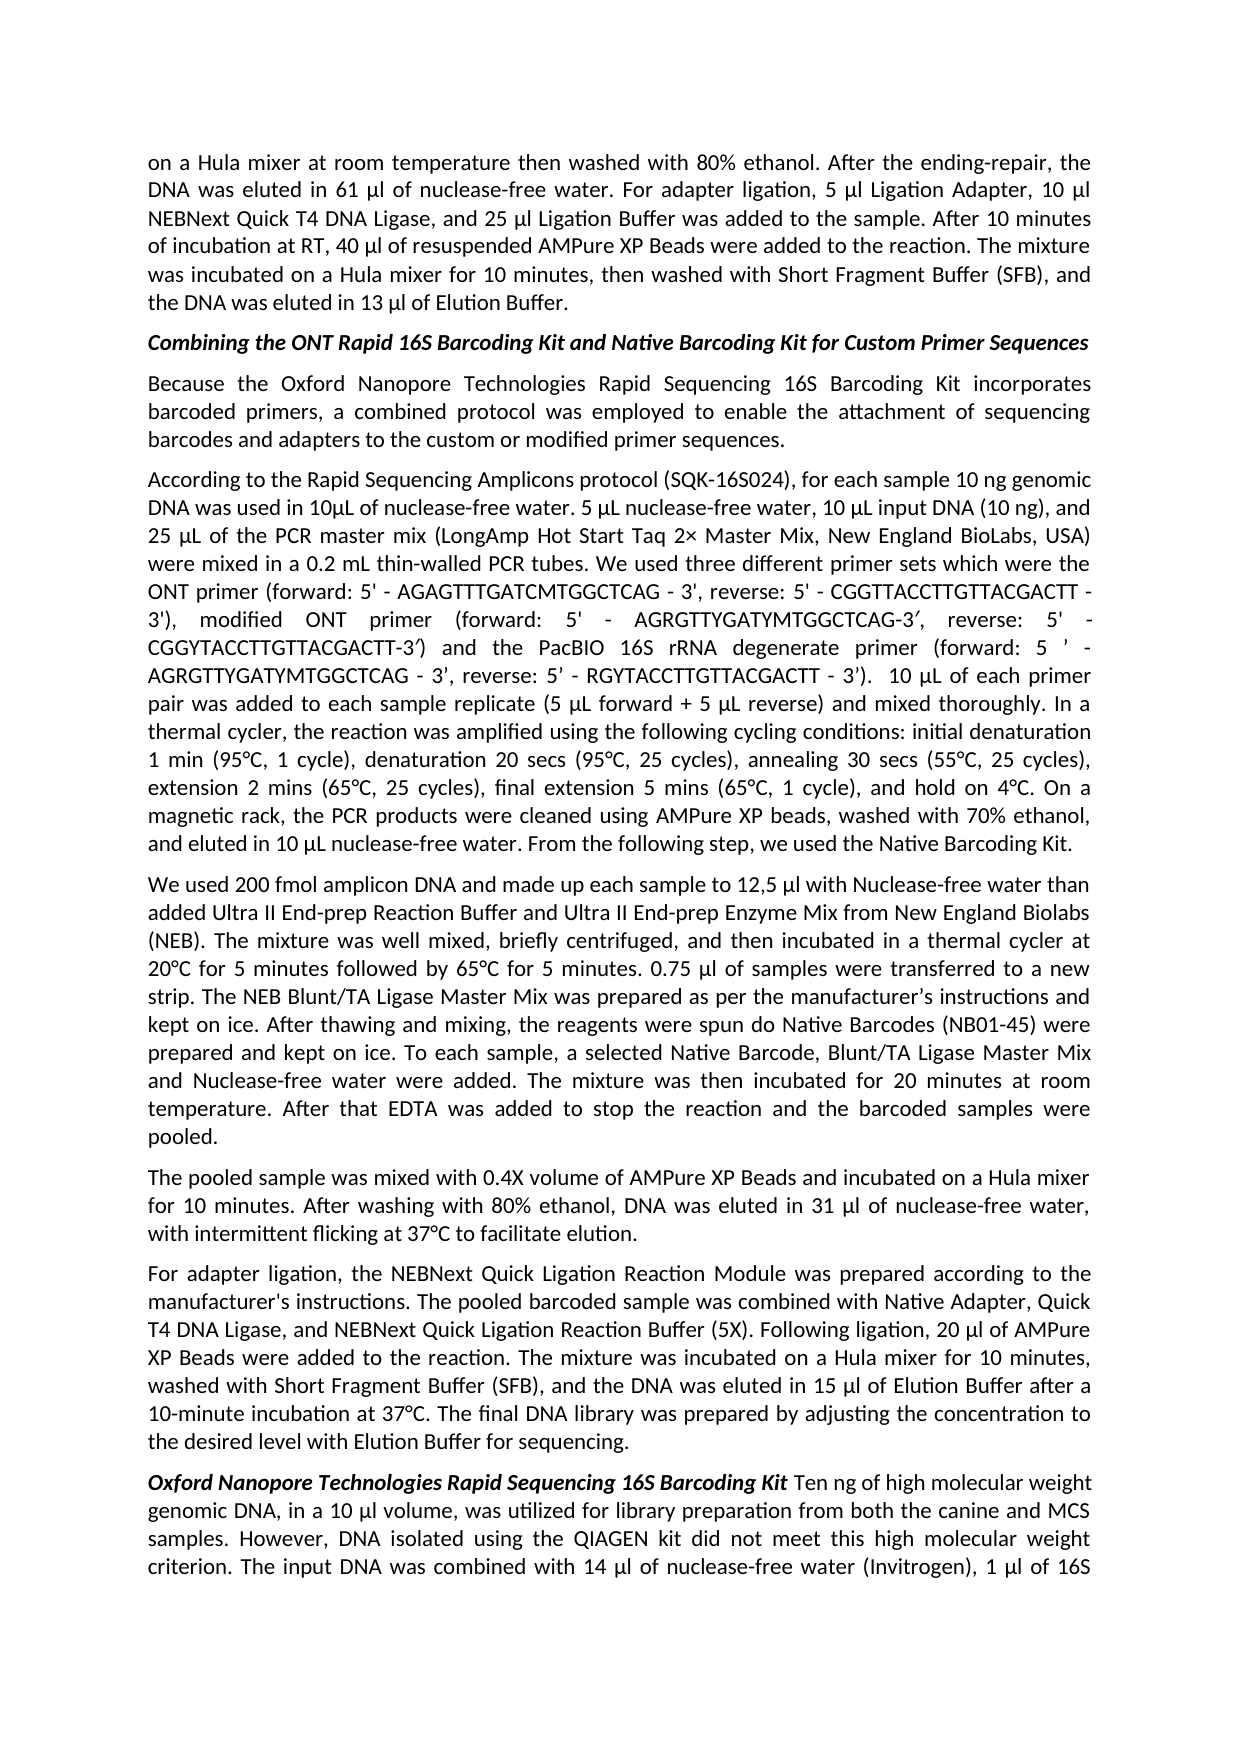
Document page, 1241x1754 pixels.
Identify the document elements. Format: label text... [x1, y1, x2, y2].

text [148, 148, 1093, 316]
text The pooled sample was mixed with 0.4X volume of AMPure XP Beads and incubated on a Hula mixer for 10 minutes. After washing with 80% ethanol, DNA was eluted in 31 μl of nuclease-free water, with intermittent flicking at 37°C to facilitate elution. [148, 1163, 1093, 1247]
text We used 200 fmol amplicon DNA and made up each sample to 12,5 μl with Nuclease-free water than added Ultra II End-prep Reaction Buffer and Ultra II End-prep Enzyme Mix from New England Biolabs (NEB). The mixture was well mixed, briefly centrifuged, and then incubated in a thermal cycler at 20°C for 5 minutes followed by 65°C for 5 minutes. 0.75 μl of samples were transferred to a new strip. The NEB Blunt/TA Ligase Master Mix was prepared as per the manufacturer’s instructions and kept on ice. After thawing and mixing, the reagents were spun do Native Barcodes (NB01-45) were prepared and kept on ice. To each sample, a selected Native Barcode, Blunt/TA Ligase Master Mix and Nuclease-free water were added. The mixture was then incubated for 20 minutes at room temperature. After that EDTA was added to stop the reaction and the barcoded samples were pooled. [148, 870, 1093, 1150]
text Because the Oxford Nanopore Technologies Rapid Sequencing 16S Barcoding Kit incorporates barcoded primers, a combined protocol was employed to enable the attachment of sequencing barcodes and adapters to the custom or modified primer sequences. [148, 369, 1093, 453]
text According to the Rapid Sequencing Amplicons protocol (SQK-16S024), for each sample 10 ng genomic DNA was used in 10µL of nuclease-free water. 5 µL nuclease-free water, 10 µL input DNA (10 ng), and 25 µL of the PCR master mix (LongAmp Hot Start Taq 2× Master Mix, New England BioLabs, USA) were mixed in a 0.2 mL thin-walled PCR tubes. We used three different primer sets which were the ONT primer (forward: 5' - AGAGTTTGATCMTGGCTCAG - 3', reverse: 5' - CGGTTACCTTGTTACGACTT - 3'), modified ONT primer (forward: 5' - AGRGTTYGATYMTGGCTCAG-3′, reverse: 5' - CGGYTACCTTGTTACGACTT-3′) and the PacBIO 16S rRNA degenerate primer (forward: 5 ’ - AGRGTTYGATYMTGGCTCAG - 3’, reverse: 5’ - RGYTACCTTGTTACGACTT - 3’). 10 µL of each primer pair was added to each sample replicate (5 µL forward + 5 µL reverse) and mixed thoroughly. In a thermal cycler, the reaction was amplified using the following cycling conditions: initial denaturation 1 min (95°C, 1 cycle), denaturation 20 secs (95°C, 25 cycles), annealing 30 secs (55°C, 25 cycles), extension 2 mins (65°C, 25 cycles), final extension 5 mins (65°C, 1 cycle), and hold on 4°C. On a magnetic rack, the PCR products were cleaned using AMPure XP beads, washed with 70% ethanol, and eluted in 10 µL nuclease-free water. From the following step, we used the Native Barcoding Kit. [148, 465, 1093, 858]
text Combining the ONT Rapid 16S Barcoding Kit and Native Barcoding Kit for Custom Primer Sequences [148, 328, 1093, 356]
text For adapter ligation, the NEBNext Quick Ligation Reaction Module was prepared according to the manufacturer's instructions. The pooled barcoded sample was combined with Native Adapter, Quick T4 DNA Ligase, and NEBNext Quick Ligation Reaction Buffer (5X). Following ligation, 20 μl of AMPure XP Beads were added to the reaction. The mixture was incubated on a Hula mixer for 10 minutes, washed with Short Fragment Buffer (SFB), and the DNA was eluted in 15 μl of Elution Buffer after a 10-minute incubation at 37°C. The final DNA library was prepared by adjusting the concentration to the desired level with Elution Buffer for sequencing. [148, 1259, 1093, 1456]
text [148, 1468, 1093, 1580]
